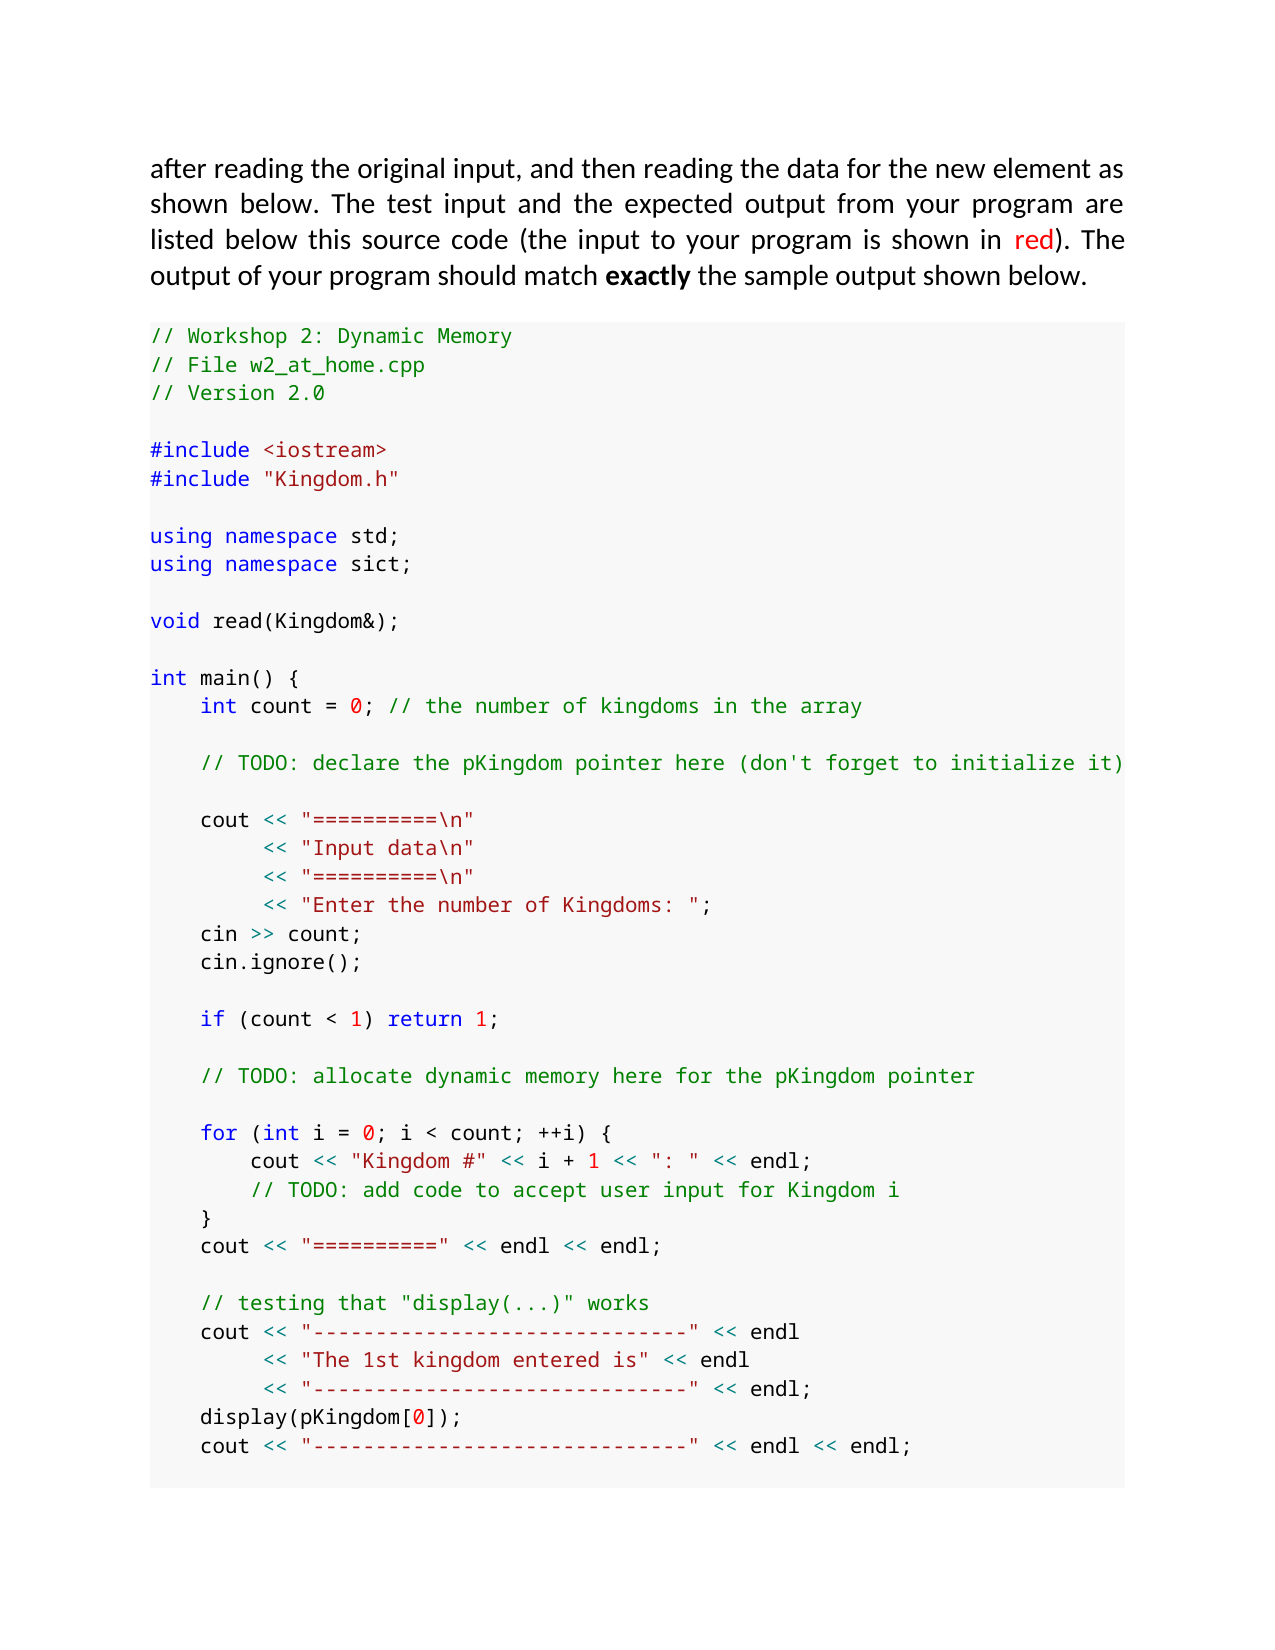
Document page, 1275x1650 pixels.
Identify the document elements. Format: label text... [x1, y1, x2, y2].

text cout << "------------------------------" << endl << endl; [150, 1431, 1125, 1459]
text // TODO: add code to accept user input for Kingdom i [150, 1175, 1125, 1203]
text for (int i = 0; i < count; ++i) { [150, 1118, 1125, 1146]
text // Workshop 2: Dynamic Memory [150, 322, 1125, 350]
text } [150, 1203, 1125, 1232]
text #include <iostream> [150, 435, 1125, 464]
text << "==========\n" [150, 862, 1125, 890]
text // File w2_at_home.cpp [150, 350, 1125, 378]
text << "------------------------------" << endl; [150, 1374, 1125, 1402]
text cin >> count; [150, 919, 1125, 947]
text int count = 0; // the number of kingdoms in the array [150, 691, 1125, 720]
text cout << "Kingdom #" << i + 1 << ": " << endl; [150, 1146, 1125, 1175]
text cout << "==========\n" [150, 805, 1125, 833]
text // Version 2.0 [150, 378, 1125, 407]
text << "Enter the number of Kingdoms: "; [150, 890, 1125, 919]
text // testing that "display(...)" works [150, 1288, 1125, 1317]
text << "Input data\n" [150, 833, 1125, 862]
text // TODO: declare the pKingdom pointer here (don't forget to initialize it) [150, 748, 1125, 777]
text if (count < 1) return 1; [150, 1004, 1125, 1033]
text void read(Kingdom&); [150, 606, 1125, 634]
text << "The 1st kingdom entered is" << endl [150, 1345, 1125, 1374]
text cout << "==========" << endl << endl; [150, 1232, 1125, 1260]
text cout << "------------------------------" << endl [150, 1317, 1125, 1345]
text #include "Kingdom.h" [150, 464, 1125, 492]
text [150, 150, 1125, 292]
text int main() { [150, 663, 1125, 691]
text using namespace sict; [150, 549, 1125, 578]
text cin.ignore(); [150, 947, 1125, 976]
text display(pKingdom[0]); [150, 1402, 1125, 1431]
text // TODO: allocate dynamic memory here for the pKingdom pointer [150, 1061, 1125, 1089]
text using namespace std; [150, 521, 1125, 549]
